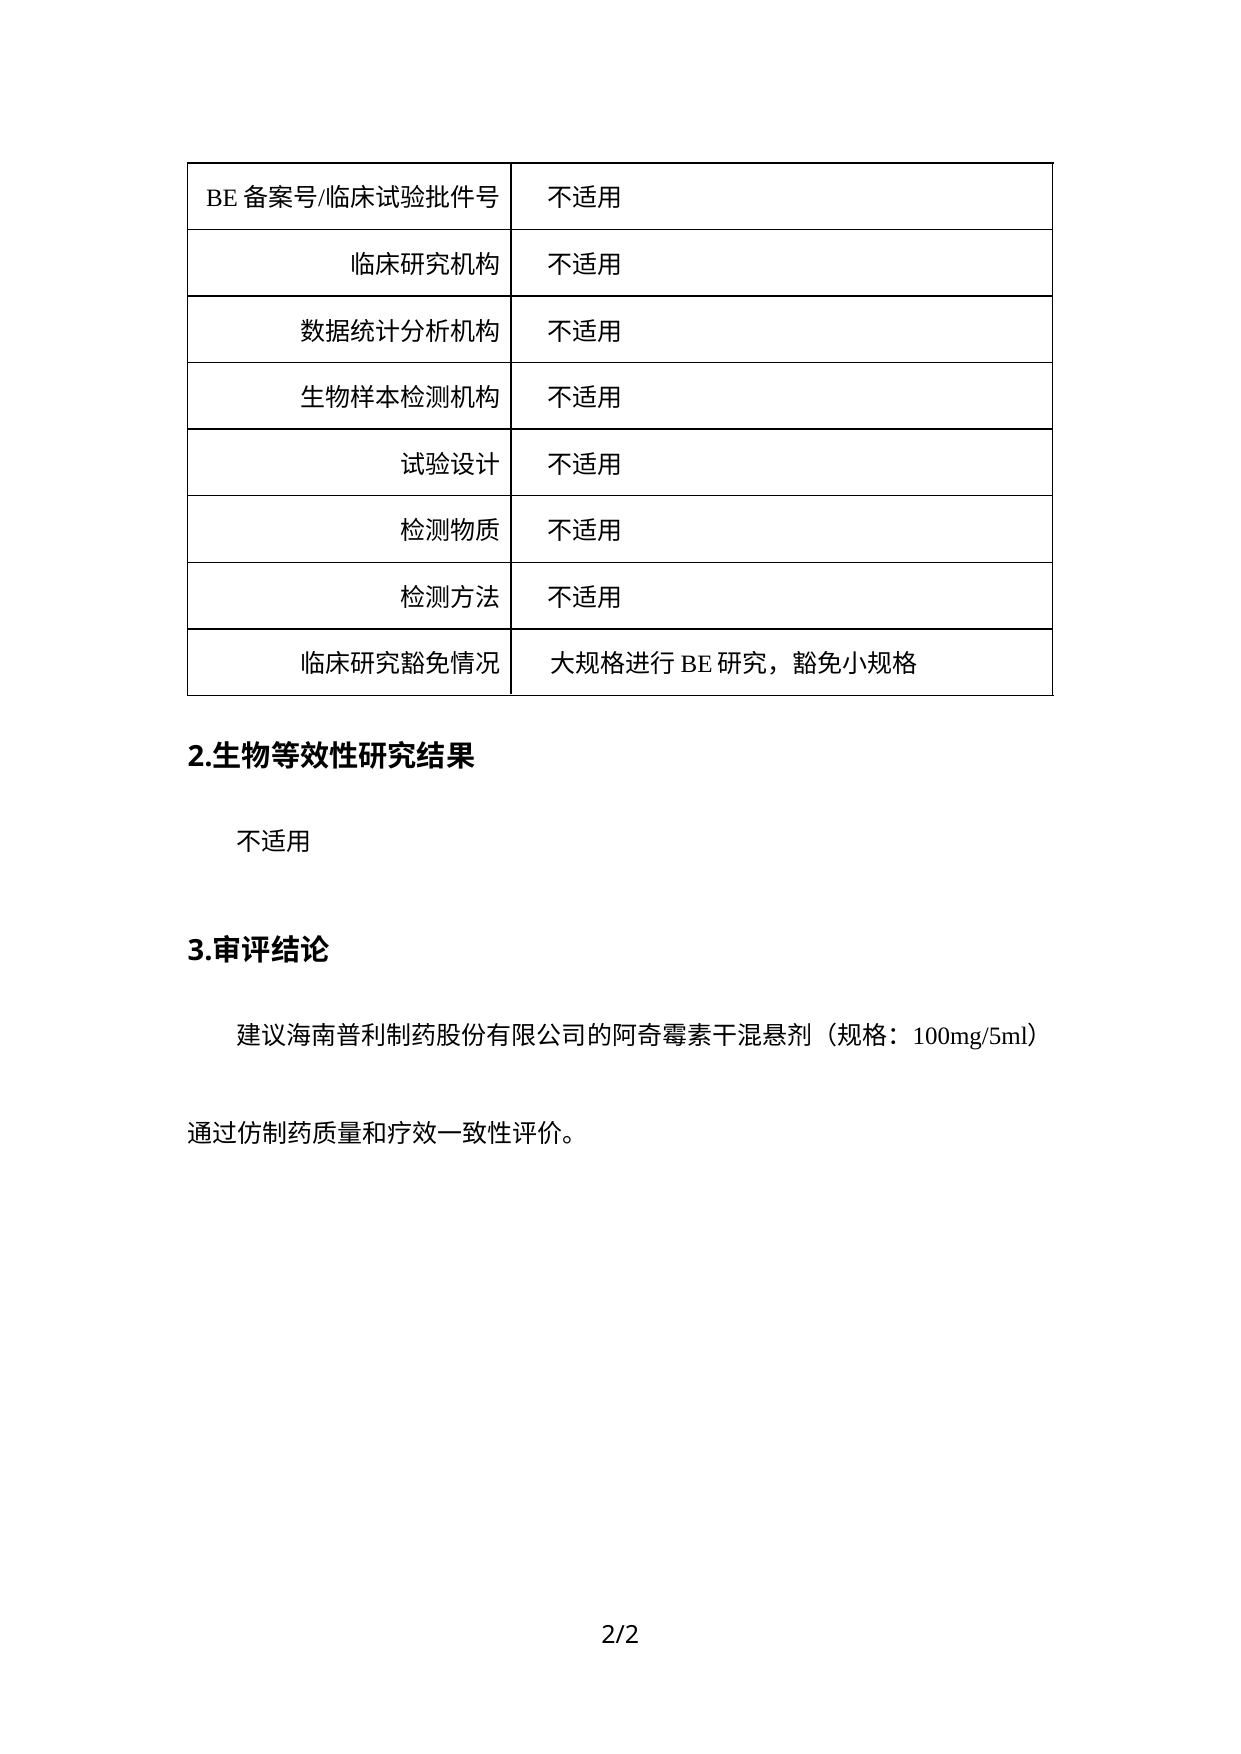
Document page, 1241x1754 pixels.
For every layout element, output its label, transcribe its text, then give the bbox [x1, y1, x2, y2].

table_cell 检测方法 [188, 563, 510, 628]
table_cell 数据统计分析机构 [188, 297, 510, 362]
table_cell 检测物质 [188, 496, 510, 561]
table_cell 试验设计 [188, 430, 510, 495]
text 3.审评结论 [187, 915, 1053, 980]
table_cell 临床研究机构 [188, 230, 510, 295]
table_cell 不适用 [512, 430, 1052, 495]
text 2.生物等效性研究结果 [187, 721, 1053, 786]
table_cell 不适用 [512, 363, 1052, 428]
table_cell 不适用 [512, 563, 1052, 628]
table_cell 临床研究豁免情况 [188, 630, 510, 694]
table_cell BE备案号/临床试验批件号 [188, 164, 510, 228]
table_cell 不适用 [512, 164, 1052, 228]
table_cell 生物样本检测机构 [188, 363, 510, 428]
table_cell 不适用 [512, 496, 1052, 561]
text 建议海南普利制药股份有限公司的阿奇霉素干混悬剂（规格：100mg/5ml）通过仿制药质量和疗效一致性评价。 [187, 1001, 1053, 1164]
table_cell 不适用 [512, 297, 1052, 362]
table_cell 大规格进行BE研究，豁免小规格 [512, 630, 1052, 694]
text 不适用 [187, 807, 1053, 872]
table_cell 不适用 [512, 230, 1052, 295]
